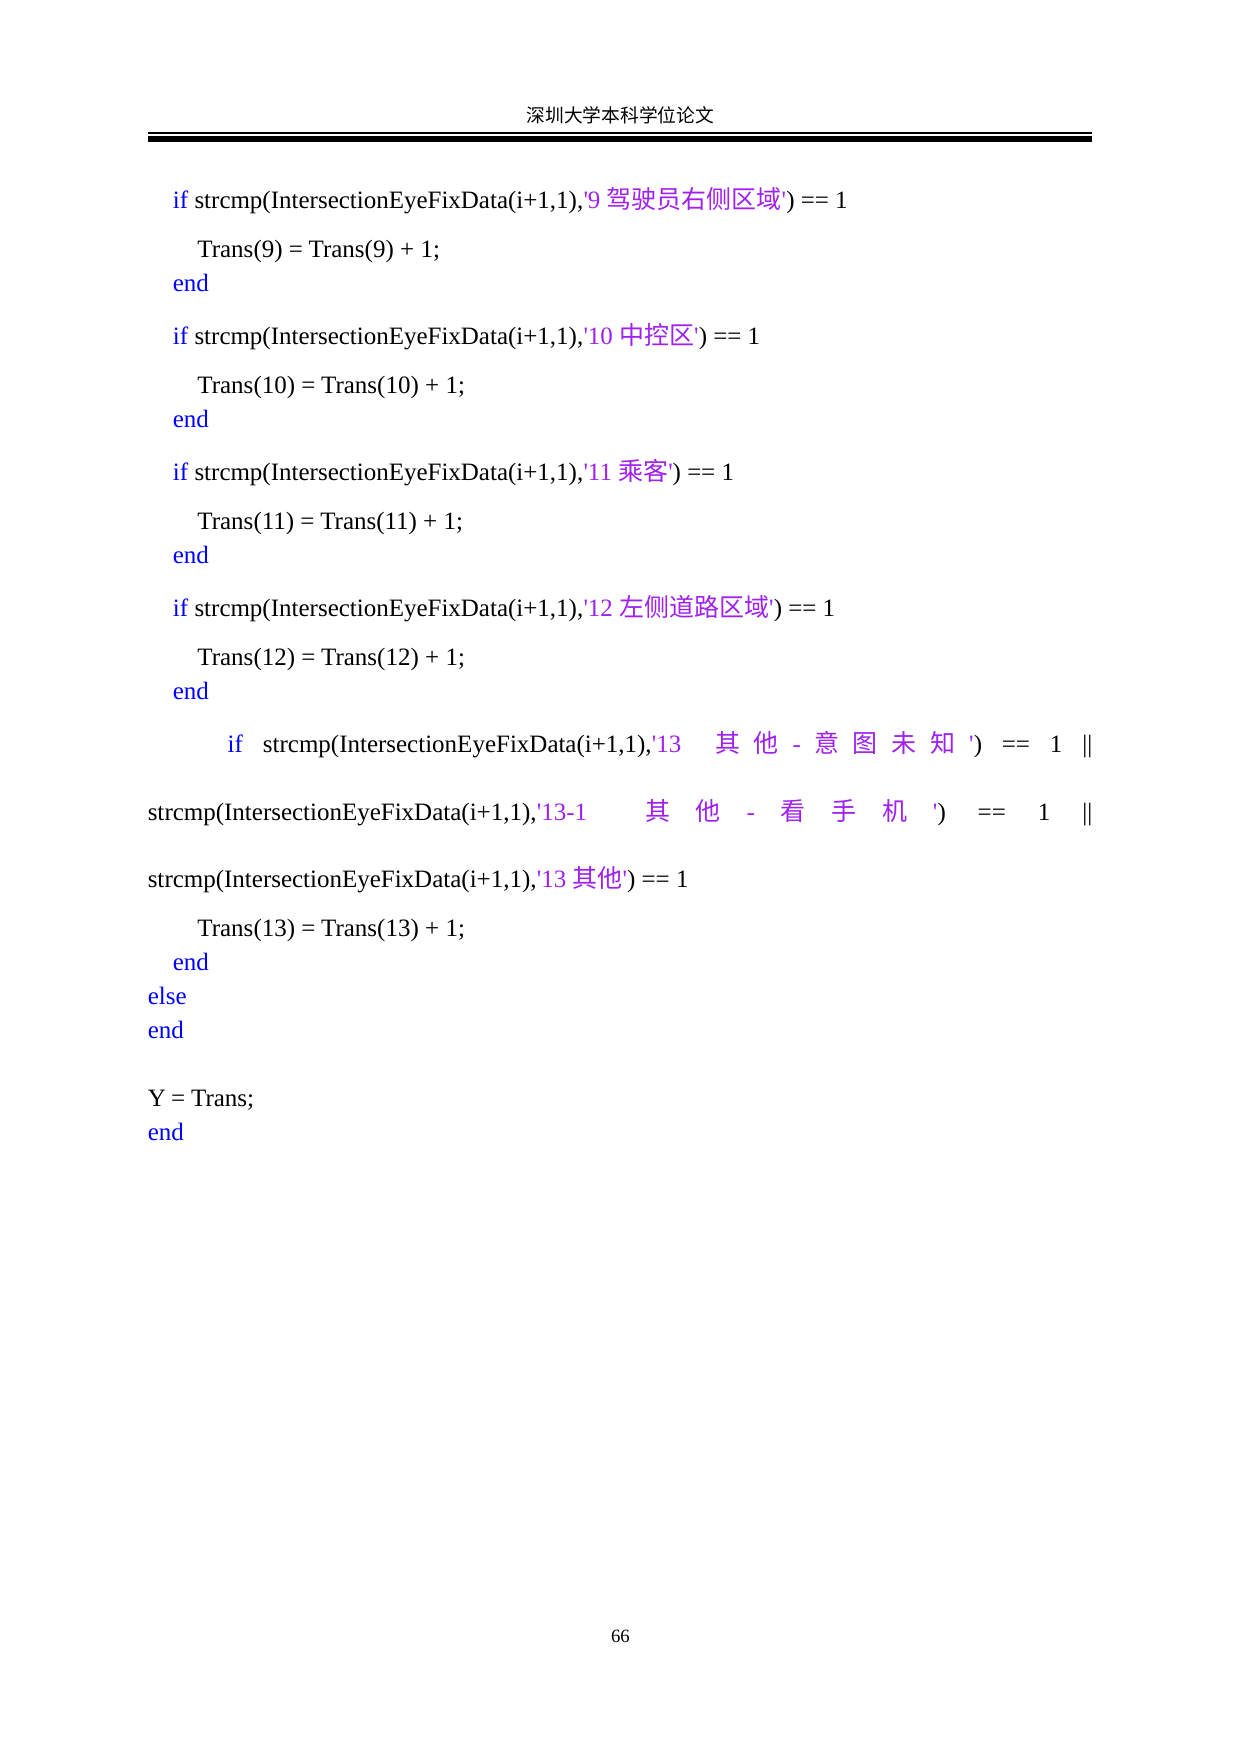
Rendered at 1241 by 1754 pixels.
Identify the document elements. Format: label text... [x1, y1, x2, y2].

text if strcmp(IntersectionEyeFixData(i+1,1),'13 其他-意图未知') == 1 || strcmp(IntersectionEyeFixData(i+1,1),'13-1 其他-看手机') == 1 || strcmp(IntersectionEyeFixData(i+1,1),'13 其他') == 1 [148, 707, 1092, 911]
text else [148, 979, 1092, 1013]
text end [148, 1013, 1092, 1047]
text if strcmp(IntersectionEyeFixData(i+1,1),'11 乘客') == 1 [148, 436, 1092, 503]
text Y = Trans; [148, 1081, 1092, 1115]
text Trans(10) = Trans(10) + 1; [148, 368, 1092, 402]
text if strcmp(IntersectionEyeFixData(i+1,1),'12 左侧道路区域') == 1 [148, 571, 1092, 639]
text Trans(13) = Trans(13) + 1; [148, 911, 1092, 945]
text end [148, 537, 1092, 571]
text Trans(12) = Trans(12) + 1; [148, 639, 1092, 673]
text end [148, 402, 1092, 436]
text if strcmp(IntersectionEyeFixData(i+1,1),'9 驾驶员右侧区域') == 1 [148, 164, 1092, 232]
text end [148, 673, 1092, 707]
text end [148, 266, 1092, 300]
text if strcmp(IntersectionEyeFixData(i+1,1),'10 中控区') == 1 [148, 300, 1092, 368]
text Trans(9) = Trans(9) + 1; [148, 232, 1092, 266]
text end [148, 1115, 1092, 1149]
text Trans(11) = Trans(11) + 1; [148, 503, 1092, 537]
text end [148, 945, 1092, 979]
